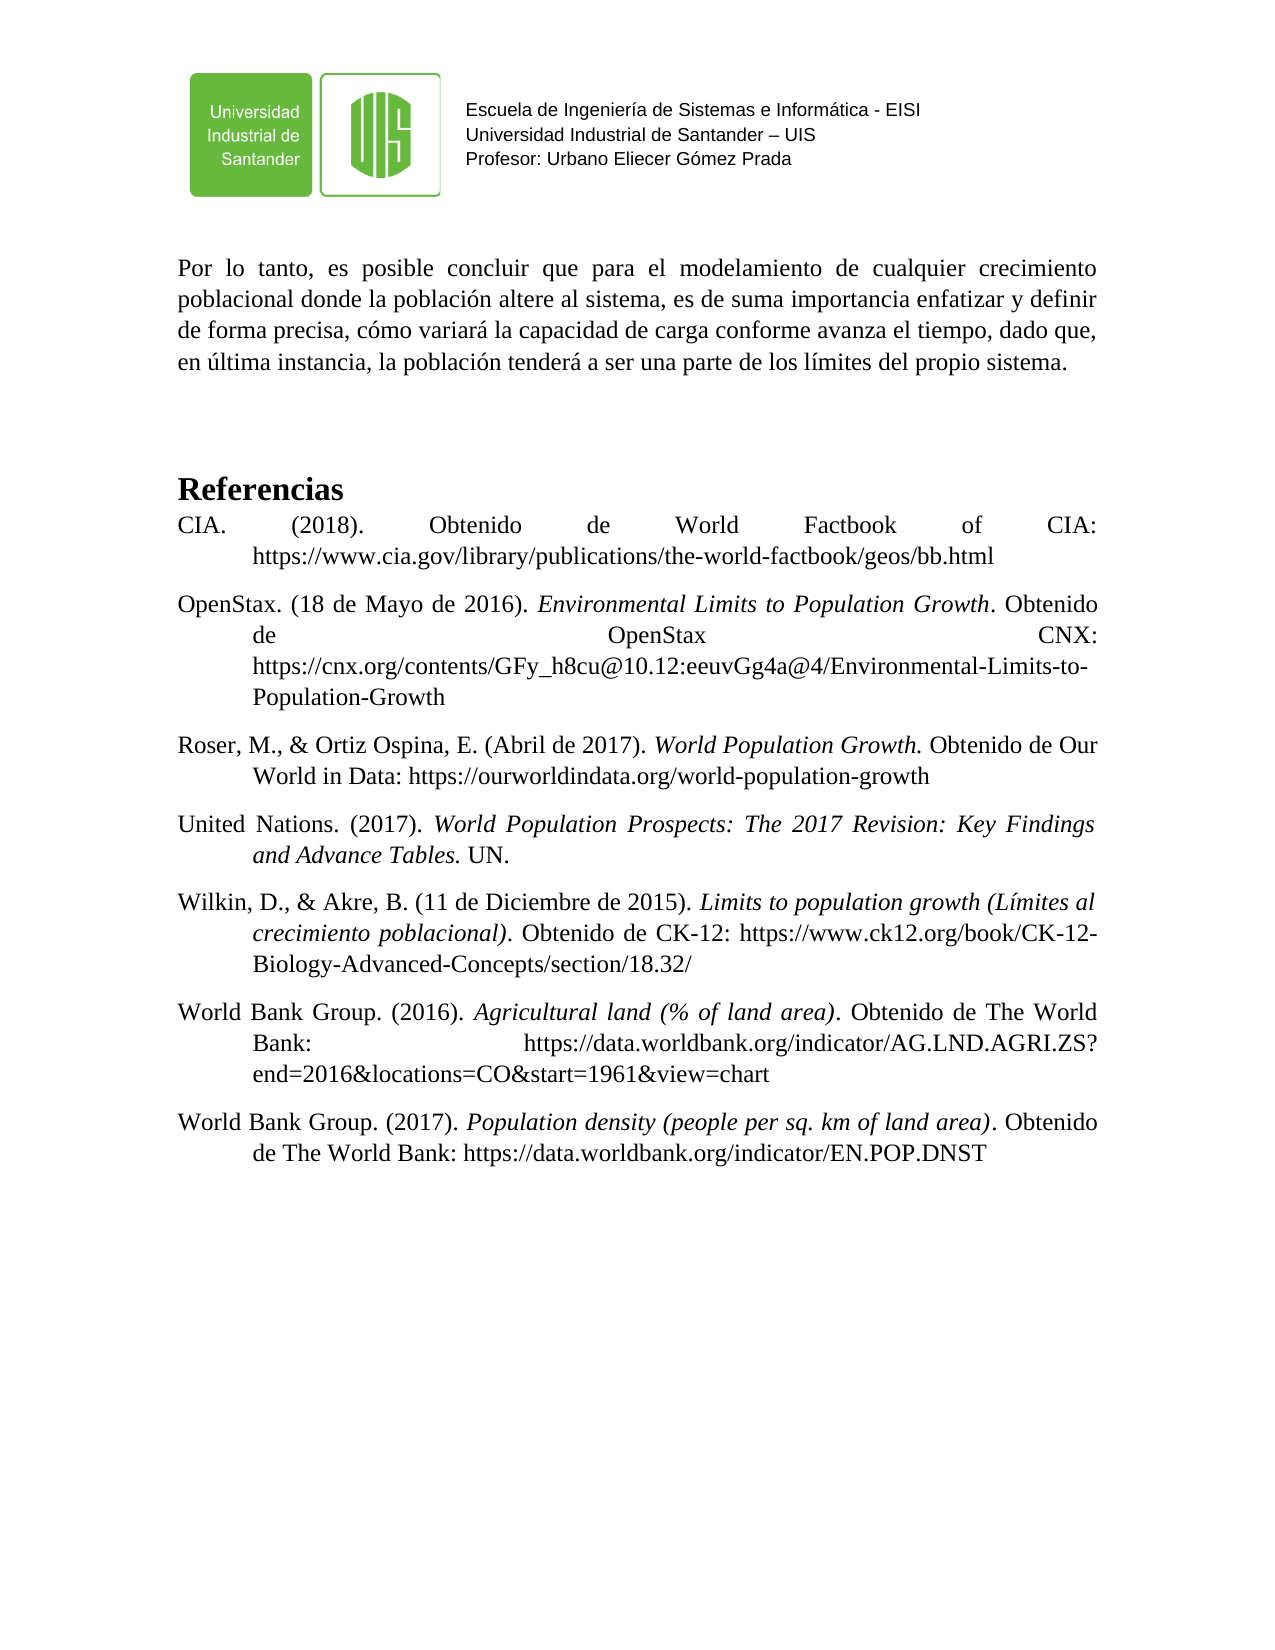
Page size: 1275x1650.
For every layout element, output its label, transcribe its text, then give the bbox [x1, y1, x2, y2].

text Por lo tanto, es posible concluir que para el modelamiento de cualquier crecimiento poblacional donde la población altere al sistema, es de suma importancia enfatizar y definir de forma precisa, cómo variará la capacidad de carga conforme avanza el tiempo, dado que, en última instancia, la población tenderá a ser una parte de los límites del propio sistema. [177, 253, 1098, 375]
picture [188, 73, 441, 197]
